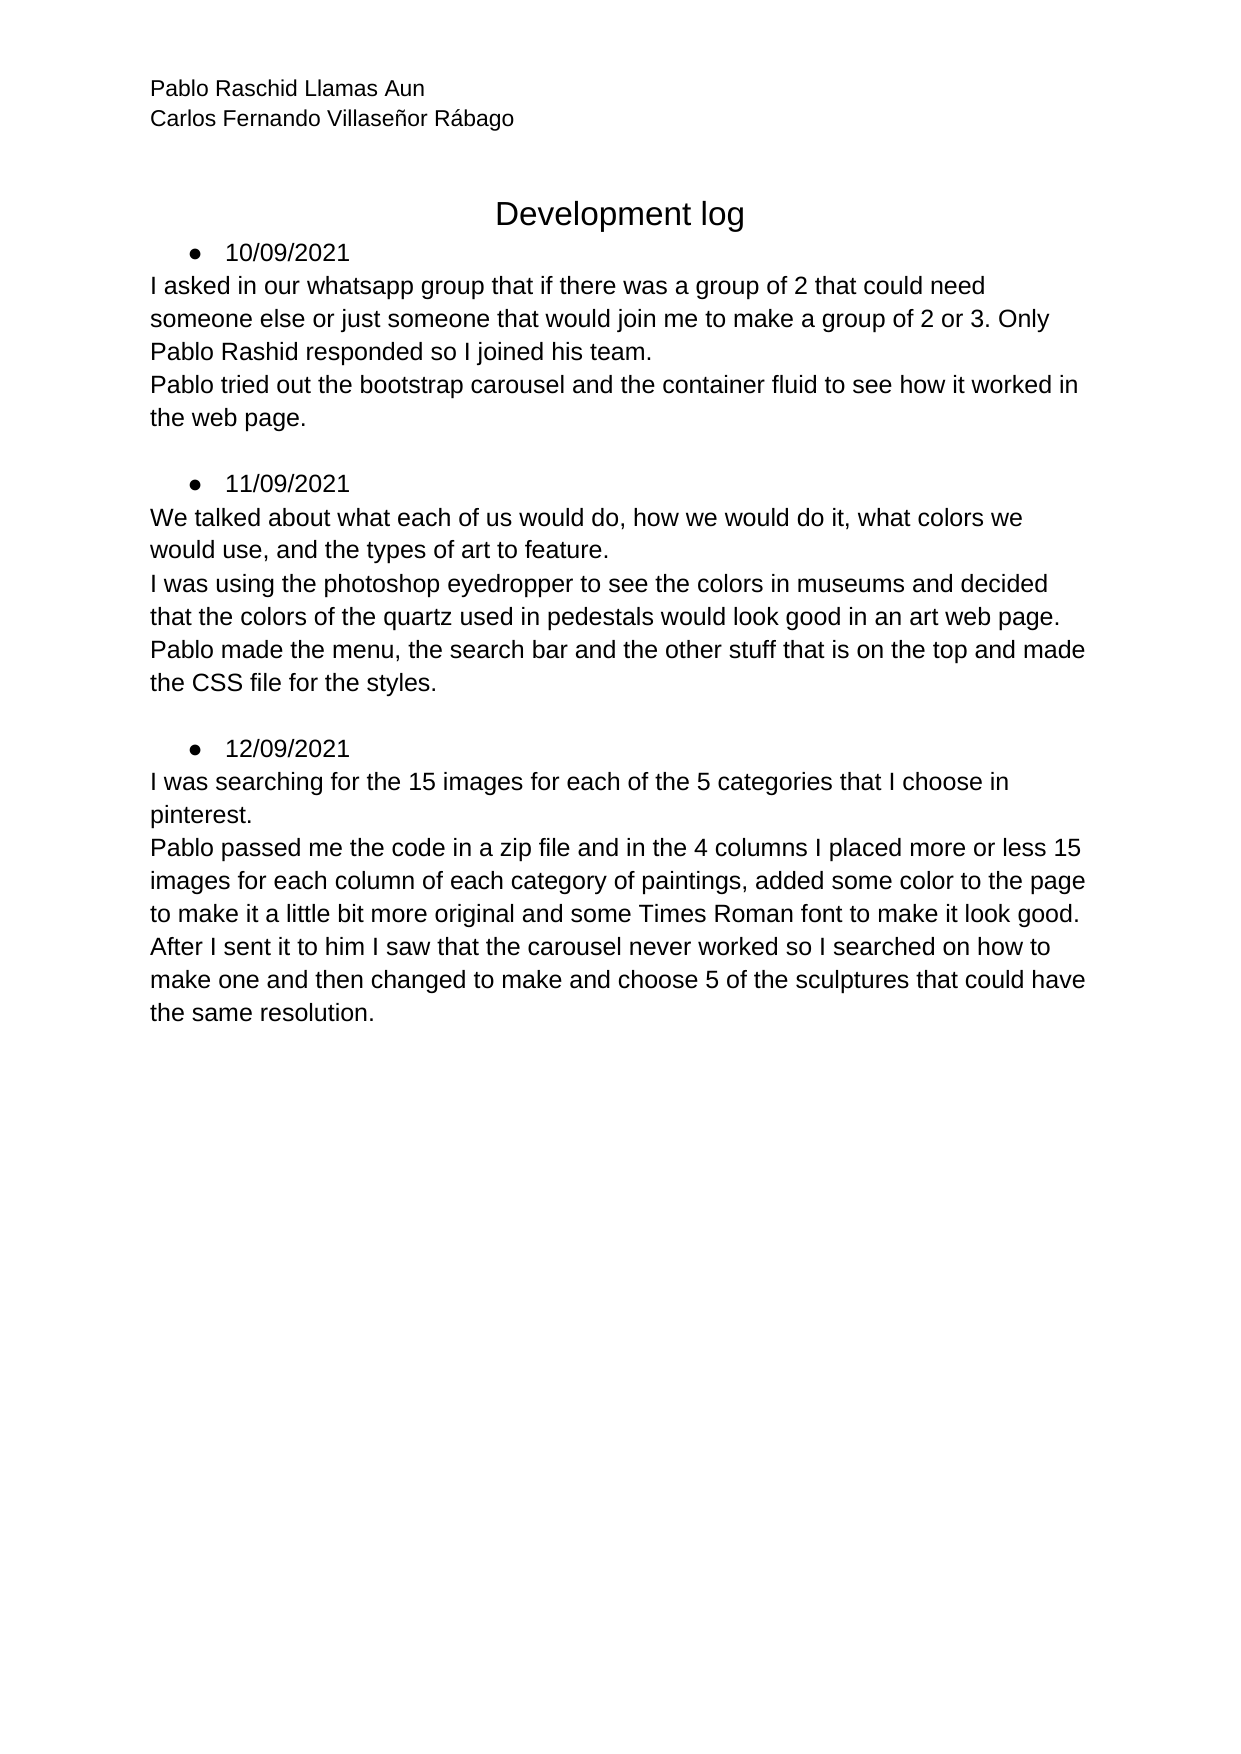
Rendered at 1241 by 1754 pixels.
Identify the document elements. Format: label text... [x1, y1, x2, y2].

text Development log [150, 194, 1090, 233]
text Pablo passed me the code in a zip file and in the 4 columns I placed more or less 15 images for each column of each category of paintings, added some color to the page to make it a little bit more original and some Times Roman font to make it look good. After I sent it to him I saw that the carousel never worked so I searched on how to make one and then changed to make and choose 5 of the sculptures that could have the same resolution. [150, 833, 1090, 1027]
text Pablo tried out the bootstrap carousel and the container fluid to see how it worked in the web page. [150, 370, 1090, 432]
text We talked about what each of us would do, how we would do it, what colors we would use, and the types of art to feature. [150, 502, 1090, 564]
list 10/09/2021 [187, 238, 1090, 267]
text I was using the photoshop eyedropper to see the colors in museums and decided that the colors of the quartz used in pedestals would look good in an art web page. [150, 568, 1090, 630]
list 12/09/2021 [187, 734, 1090, 762]
text I was searching for the 15 images for each of the 5 categories that I choose in pinterest. [150, 767, 1090, 828]
text Pablo made the menu, the search bar and the other stuff that is on the top and made the CSS file for the styles. [150, 634, 1090, 696]
text I asked in our whatsapp group that if there was a group of 2 that could need someone else or just someone that would join me to make a group of 2 or 3. Only Pablo Rashid responded so I joined his team. [150, 271, 1090, 366]
list 11/09/2021 [187, 469, 1090, 498]
